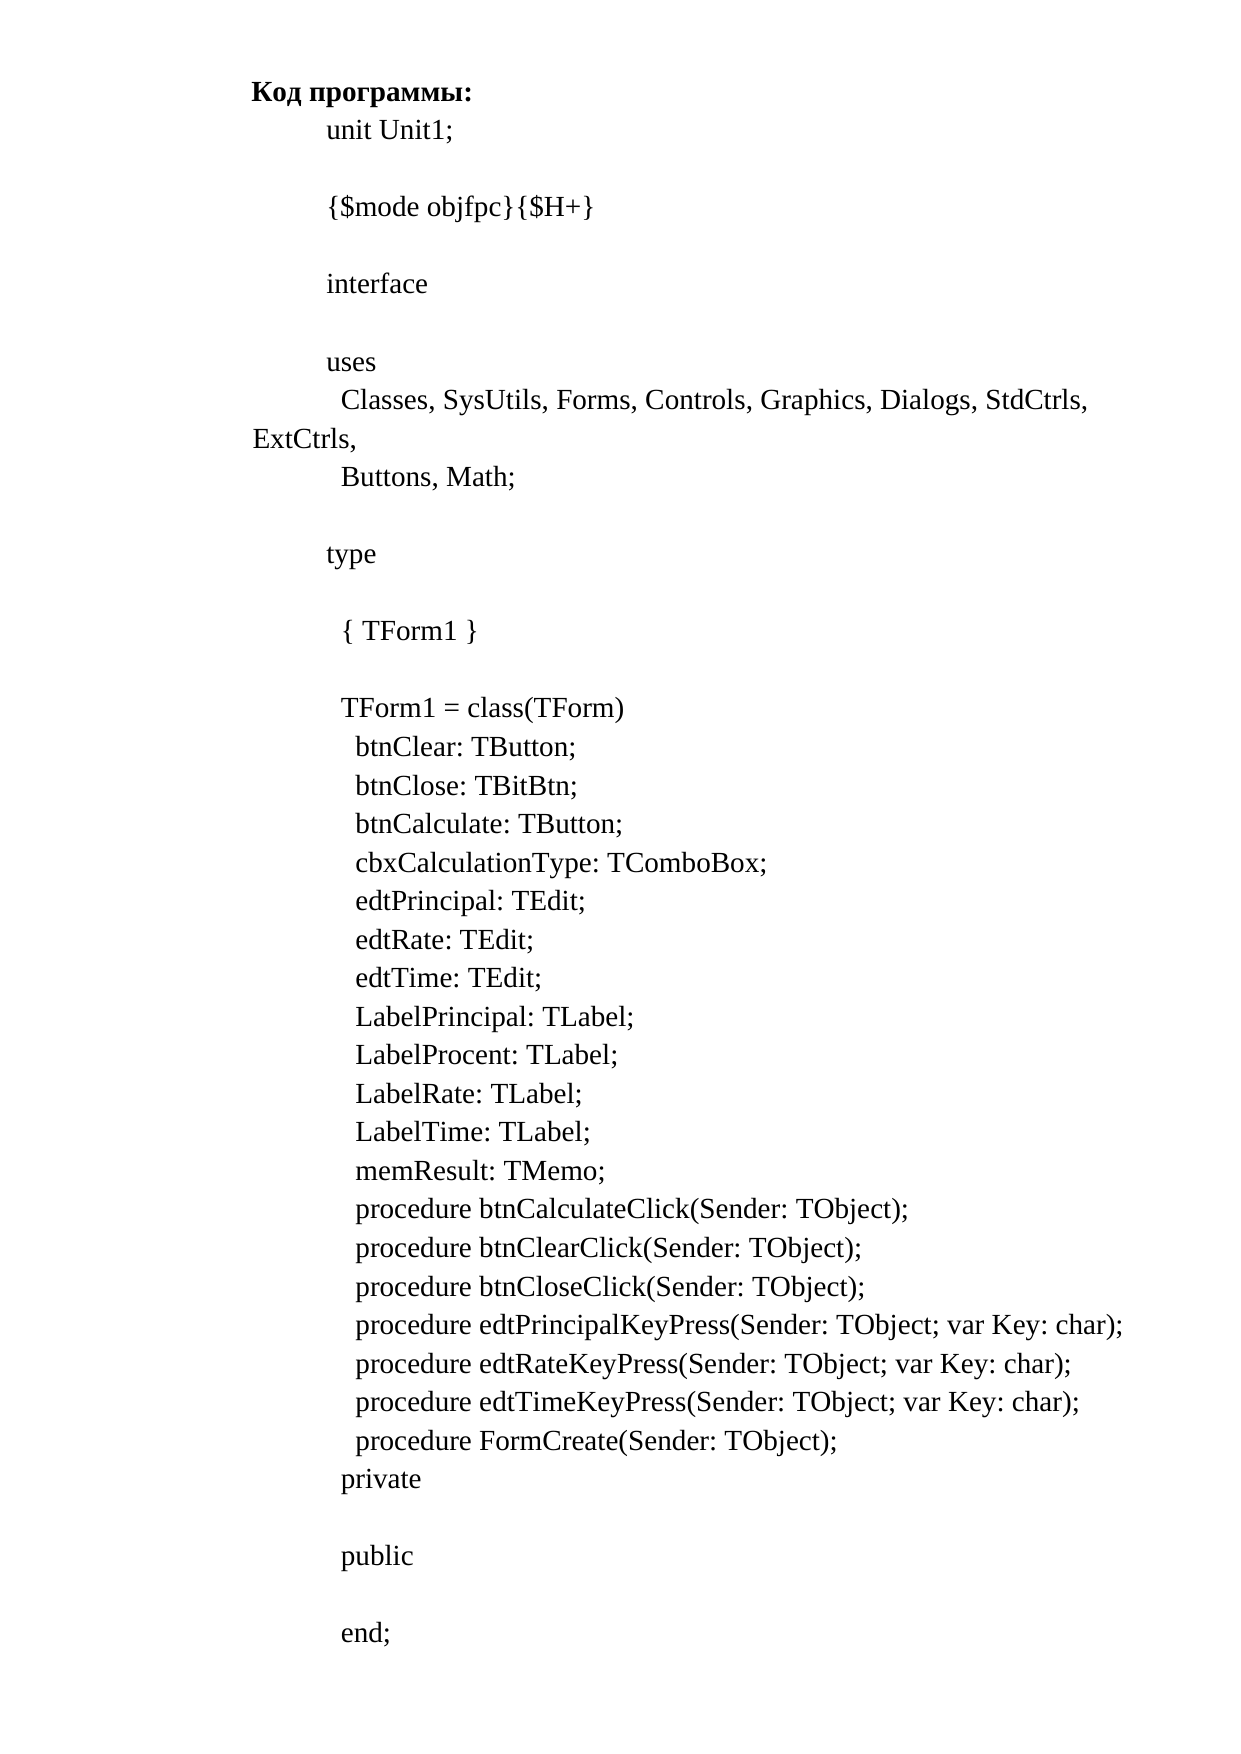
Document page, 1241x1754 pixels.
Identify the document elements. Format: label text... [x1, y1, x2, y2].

list Код программы: [177, 74, 1152, 107]
list private [252, 1461, 1152, 1495]
list end; [252, 1616, 1152, 1649]
list edtPrincipal: TEdit; [252, 883, 1152, 917]
list procedure edtTimeKeyPress(Sender: TObject; var Key: char); [252, 1384, 1152, 1418]
list LabelPrincipal: TLabel; [252, 999, 1152, 1032]
list btnCalculate: TButton; [252, 806, 1152, 840]
list unit Unit1; [252, 112, 1152, 146]
list LabelRate: TLabel; [252, 1076, 1152, 1109]
list procedure btnCalculateClick(Sender: TObject); [252, 1192, 1152, 1225]
list procedure edtPrincipalKeyPress(Sender: TObject; var Key: char); [252, 1307, 1152, 1341]
list cbxCalculationType: TComboBox; [252, 845, 1152, 878]
list LabelProcent: TLabel; [252, 1037, 1152, 1071]
list procedure btnClearClick(Sender: TObject); [252, 1230, 1152, 1264]
list btnClose: TBitBtn; [252, 768, 1152, 801]
list procedure FormCreate(Sender: TObject); [252, 1423, 1152, 1456]
list procedure btnCloseClick(Sender: TObject); [252, 1269, 1152, 1302]
list interface [252, 267, 1152, 300]
list edtRate: TEdit; [252, 922, 1152, 955]
list TForm1 = class(TForm) [252, 691, 1152, 724]
list Buttons, Math; [252, 459, 1152, 493]
list btnClear: TButton; [252, 729, 1152, 763]
list LabelTime: TLabel; [252, 1114, 1152, 1148]
list public [252, 1538, 1152, 1572]
list type [252, 536, 1152, 570]
list Classes, SysUtils, Forms, Controls, Graphics, Dialogs, StdCtrls, ExtCtrls, [252, 382, 1152, 454]
list memResult: TMemo; [252, 1153, 1152, 1187]
list { TForm1 } [252, 613, 1152, 647]
list edtTime: TEdit; [252, 960, 1152, 994]
list {$mode objfpc}{$H+} [252, 189, 1152, 223]
list uses [252, 344, 1152, 377]
list procedure edtRateKeyPress(Sender: TObject; var Key: char); [252, 1346, 1152, 1379]
